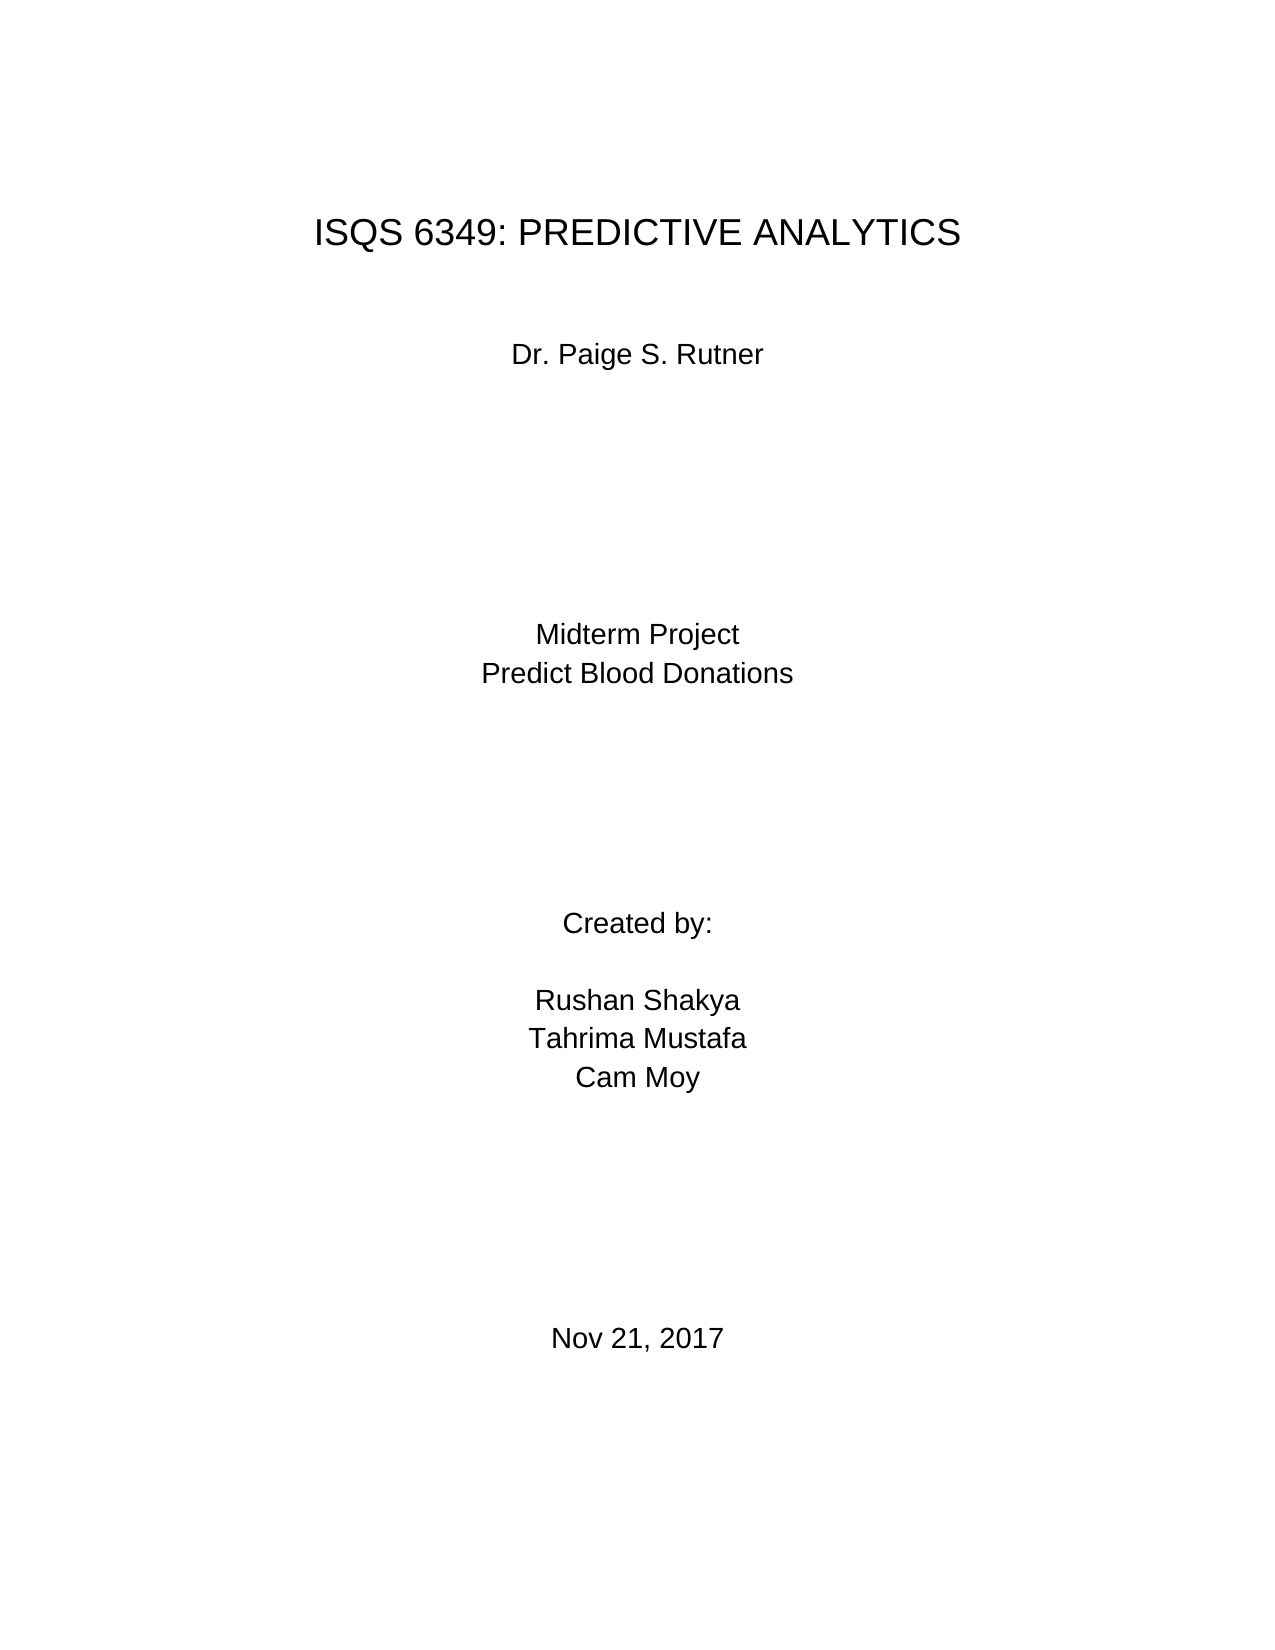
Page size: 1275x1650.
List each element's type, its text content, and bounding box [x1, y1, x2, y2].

text Predict Blood Donations [150, 656, 1125, 689]
text Nov 21, 2017 [150, 1321, 1125, 1355]
text Dr. Paige S. Rutner [150, 337, 1125, 371]
text Midterm Project [150, 617, 1125, 651]
text Created by: [150, 906, 1125, 939]
text Tahrima Mustafa [150, 1021, 1125, 1055]
text Cam Moy [150, 1060, 1125, 1093]
text Rushan Shakya [150, 983, 1125, 1016]
text ISQS 6349: PREDICTIVE ANALYTICS [150, 210, 1125, 253]
